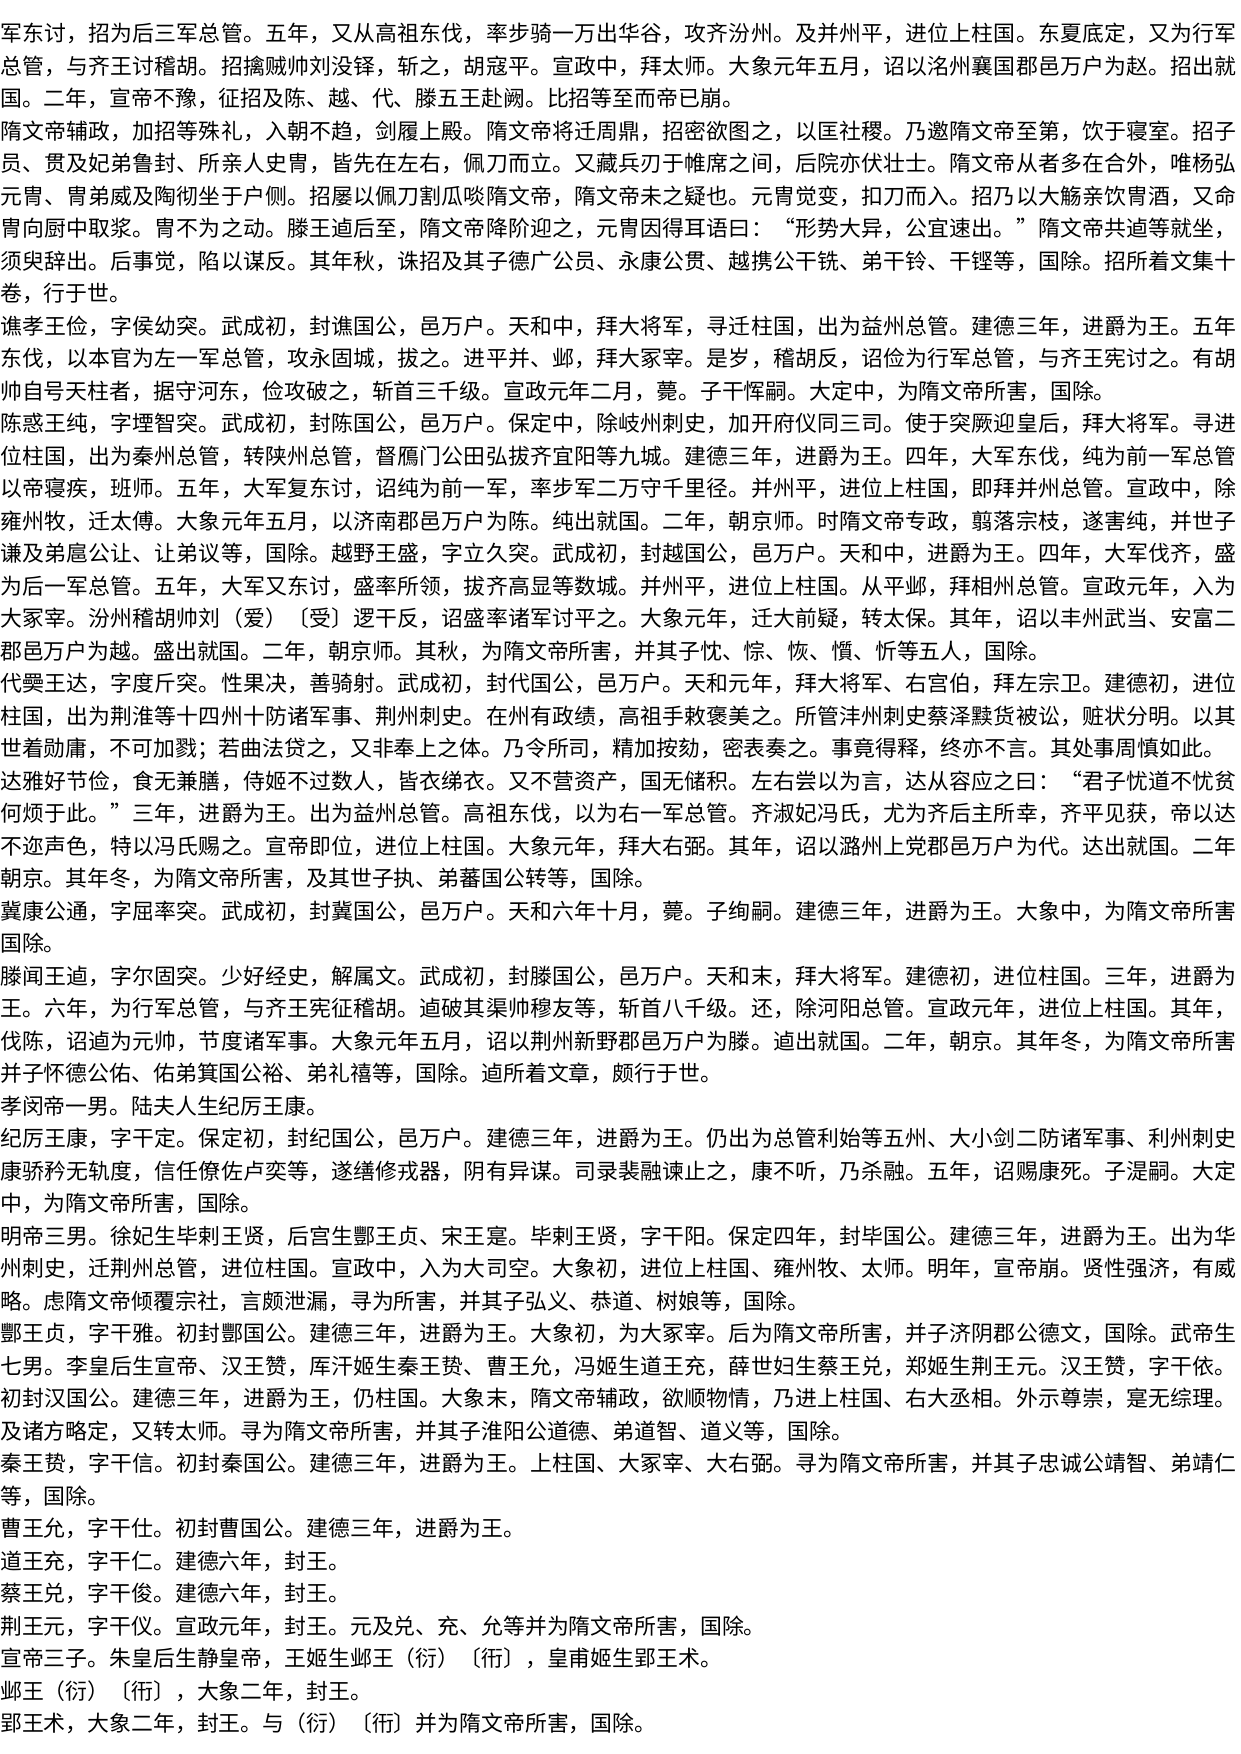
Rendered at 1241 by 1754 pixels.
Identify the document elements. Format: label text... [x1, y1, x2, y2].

text 秦王贽，字干信。初封秦国公。建德三年，进爵为王。上柱国、大冢宰、大右弼。寻为隋文帝所害，并其子忠诚公靖智、弟靖仁等，国除。 [0, 1446, 1240, 1511]
text 达雅好节俭，食无兼膳，侍姬不过数人，皆衣绨衣。又不营资产，国无储积。左右尝以为言，达从容应之曰：“君子忧道不忧贫，何烦于此。”三年，进爵为王。出为益州总管。高祖东伐，以为右一军总管。齐淑妃冯氏，尤为齐后主所幸，齐平见获，帝以达不迩声色，特以冯氏赐之。宣帝即位，进位上柱国。大象元年，拜大右弼。其年，诏以潞州上党郡邑万户为代。达出就国。二年，朝京。其年冬，为隋文帝所害，及其世子执、弟蕃国公转等，国除。 [0, 763, 1240, 893]
text 代奰王达，字度斤突。性果决，善骑射。武成初，封代国公，邑万户。天和元年，拜大将军、右宫伯，拜左宗卫。建德初，进位柱国，出为荆淮等十四州十防诸军事、荆州刺史。在州有政绩，高祖手敕褒美之。所管沣州刺史蔡泽黩货被讼，赃状分明。以其世着勋庸，不可加戮；若曲法贷之，又非奉上之体。乃令所司，精加按劾，密表奏之。事竟得释，终亦不言。其处事周慎如此。 [0, 666, 1240, 763]
text 邺王（衍）〔衎〕，大象二年，封王。 [0, 1673, 1240, 1706]
text 宣帝三子。朱皇后生静皇帝，王姬生邺王（衍）〔衎〕，皇甫姬生郢王术。 [0, 1641, 1240, 1673]
text 道王充，字干仁。建德六年，封王。 [0, 1543, 1240, 1576]
text 陈惑王纯，字堙智突。武成初，封陈国公，邑万户。保定中，除岐州刺史，加开府仪同三司。使于突厥迎皇后，拜大将军。寻进位柱国，出为秦州总管，转陕州总管，督鴈门公田弘拔齐宜阳等九城。建德三年，进爵为王。四年，大军东伐，纯为前一军总管。以帝寝疾，班师。五年，大军复东讨，诏纯为前一军，率步军二万守千里径。并州平，进位上柱国，即拜并州总管。宣政中，除雍州牧，迁太傅。大象元年五月，以济南郡邑万户为陈。纯出就国。二年，朝京师。时隋文帝专政，翦落宗枝，遂害纯，并世子谦及弟扈公让、让弟议等，国除。越野王盛，字立久突。武成初，封越国公，邑万户。天和中，进爵为王。四年，大军伐齐，盛为后一军总管。五年，大军又东讨，盛率所领，拔齐高显等数城。并州平，进位上柱国。从平邺，拜相州总管。宣政元年，入为大冢宰。汾州稽胡帅刘（爱）〔受〕逻干反，诏盛率诸军讨平之。大象元年，迁大前疑，转太保。其年，诏以丰州武当、安富二郡邑万户为越。盛出就国。二年，朝京师。其秋，为隋文帝所害，并其子忱、悰、恢、懫、忻等五人，国除。 [0, 406, 1240, 666]
text 谯孝王俭，字侯幼突。武成初，封谯国公，邑万户。天和中，拜大将军，寻迁柱国，出为益州总管。建德三年，进爵为王。五年，东伐，以本官为左一军总管，攻永固城，拔之。进平并、邺，拜大冢宰。是岁，稽胡反，诏俭为行军总管，与齐王宪讨之。有胡帅自号天柱者，据守河东，俭攻破之，斩首三千级。宣政元年二月，薨。子干恽嗣。大定中，为隋文帝所害，国除。 [0, 308, 1240, 406]
text 酆王贞，字干雅。初封酆国公。建德三年，进爵为王。大象初，为大冢宰。后为隋文帝所害，并子济阴郡公德文，国除。武帝生七男。李皇后生宣帝、汉王赞，厍汗姬生秦王贽、曹王允，冯姬生道王充，薛世妇生蔡王兑，郑姬生荆王元。汉王赞，字干依。初封汉国公。建德三年，进爵为王，仍柱国。大象末，隋文帝辅政，欲顺物情，乃进上柱国、右大丞相。外示尊崇，寔无综理。及诸方略定，又转太师。寻为隋文帝所害，并其子淮阳公道德、弟道智、道义等，国除。 [0, 1316, 1240, 1446]
text 冀康公通，字屈率突。武成初，封冀国公，邑万户。天和六年十月，薨。子绚嗣。建德三年，进爵为王。大象中，为隋文帝所害，国除。 [0, 893, 1240, 958]
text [0, 16, 1240, 113]
text 郢王术，大象二年，封王。与（衍）〔衎〕并为隋文帝所害，国除。 [0, 1706, 1240, 1738]
text 曹王允，字干仕。初封曹国公。建德三年，进爵为王。 [0, 1511, 1240, 1543]
text 滕闻王逌，字尔固突。少好经史，解属文。武成初，封滕国公，邑万户。天和末，拜大将军。建德初，进位柱国。三年，进爵为王。六年，为行军总管，与齐王宪征稽胡。逌破其渠帅穆友等，斩首八千级。还，除河阳总管。宣政元年，进位上柱国。其年，伐陈，诏逌为元帅，节度诸军事。大象元年五月，诏以荆州新野郡邑万户为滕。逌出就国。二年，朝京。其年冬，为隋文帝所害，并子怀德公佑、佑弟箕国公裕、弟礼禧等，国除。逌所着文章，颇行于世。 [0, 958, 1240, 1088]
text 明帝三男。徐妃生毕剌王贤，后宫生酆王贞、宋王寔。毕剌王贤，字干阳。保定四年，封毕国公。建德三年，进爵为王。出为华州刺史，迁荆州总管，进位柱国。宣政中，入为大司空。大象初，进位上柱国、雍州牧、太师。明年，宣帝崩。贤性强济，有威略。虑隋文帝倾覆宗社，言颇泄漏，寻为所害，并其子弘义、恭道、树娘等，国除。 [0, 1218, 1240, 1316]
text 蔡王兑，字干俊。建德六年，封王。 [0, 1576, 1240, 1608]
text 纪厉王康，字干定。保定初，封纪国公，邑万户。建德三年，进爵为王。仍出为总管利始等五州、大小剑二防诸军事、利州刺史。康骄矜无轨度，信任僚佐卢奕等，遂缮修戎器，阴有异谋。司录裴融谏止之，康不听，乃杀融。五年，诏赐康死。子湜嗣。大定中，为隋文帝所害，国除。 [0, 1121, 1240, 1218]
text 荆王元，字干仪。宣政元年，封王。元及兑、充、允等并为隋文帝所害，国除。 [0, 1608, 1240, 1641]
text 隋文帝辅政，加招等殊礼，入朝不趋，剑履上殿。隋文帝将迁周鼎，招密欲图之，以匡社稷。乃邀隋文帝至第，饮于寝室。招子员、贯及妃弟鲁封、所亲人史冑，皆先在左右，佩刀而立。又藏兵刃于帷席之间，后院亦伏壮士。隋文帝从者多在合外，唯杨弘、元冑、冑弟威及陶彻坐于户侧。招屡以佩刀割瓜啖隋文帝，隋文帝未之疑也。元冑觉变，扣刀而入。招乃以大觞亲饮冑酒，又命冑向厨中取浆。冑不为之动。滕王逌后至，隋文帝降阶迎之，元冑因得耳语曰：“形势大异，公宜速出。”隋文帝共逌等就坐，须臾辞出。后事觉，陷以谋反。其年秋，诛招及其子德广公员、永康公贯、越携公干铣、弟干铃、干铿等，国除。招所着文集十卷，行于世。 [0, 113, 1240, 308]
text 孝闵帝一男。陆夫人生纪厉王康。 [0, 1088, 1240, 1121]
